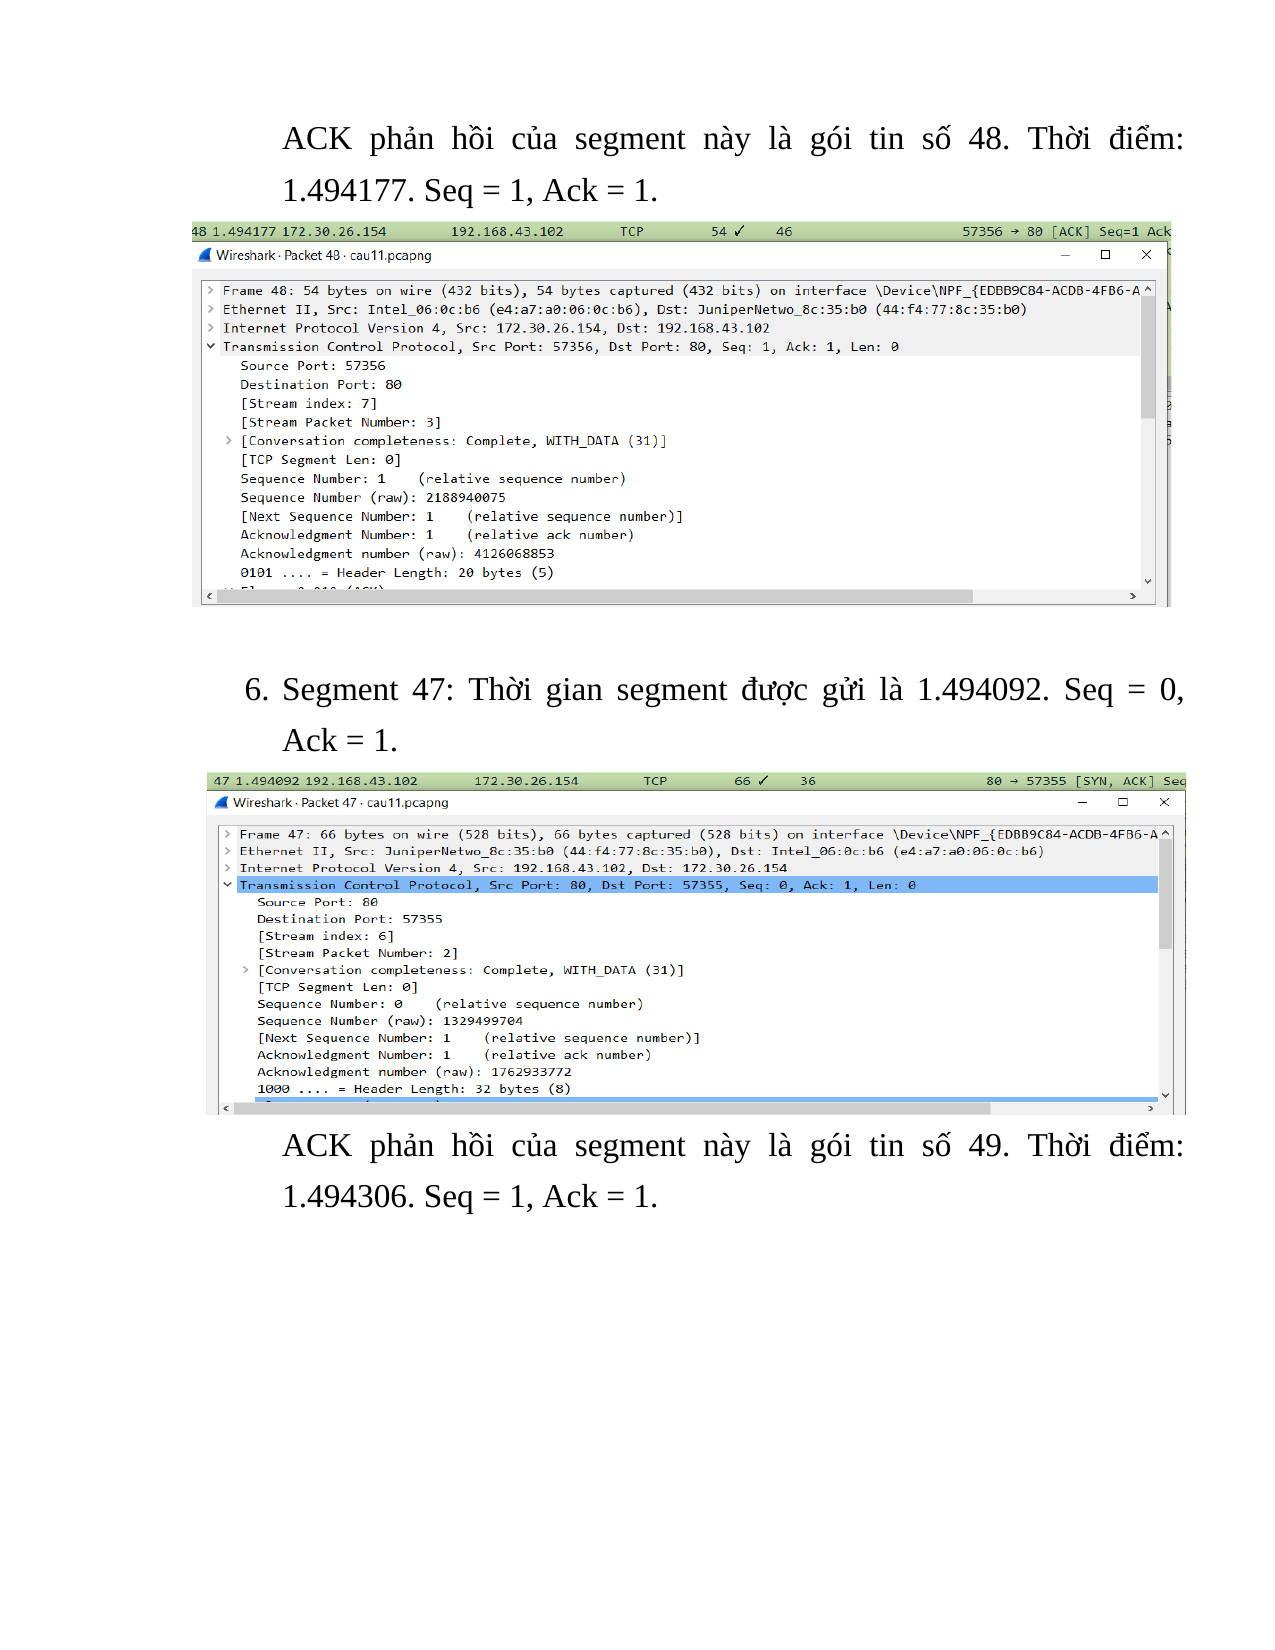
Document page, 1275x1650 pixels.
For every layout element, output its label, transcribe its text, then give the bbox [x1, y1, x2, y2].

list Segment 47: Thời gian segment được gửi là 1.494092. Seq = 0, Ack = 1. [244, 669, 1186, 759]
list ACK phản hồi của segment này là gói tin số 48. Thời điểm: 1.494177. Seq = 1, Ack = 1. [282, 118, 1186, 208]
picture [192, 221, 1172, 607]
list ACK phản hồi của segment này là gói tin số 49. Thời điểm: 1.494306. Seq = 1, Ack = 1. [282, 1125, 1186, 1215]
picture [206, 772, 1187, 1115]
